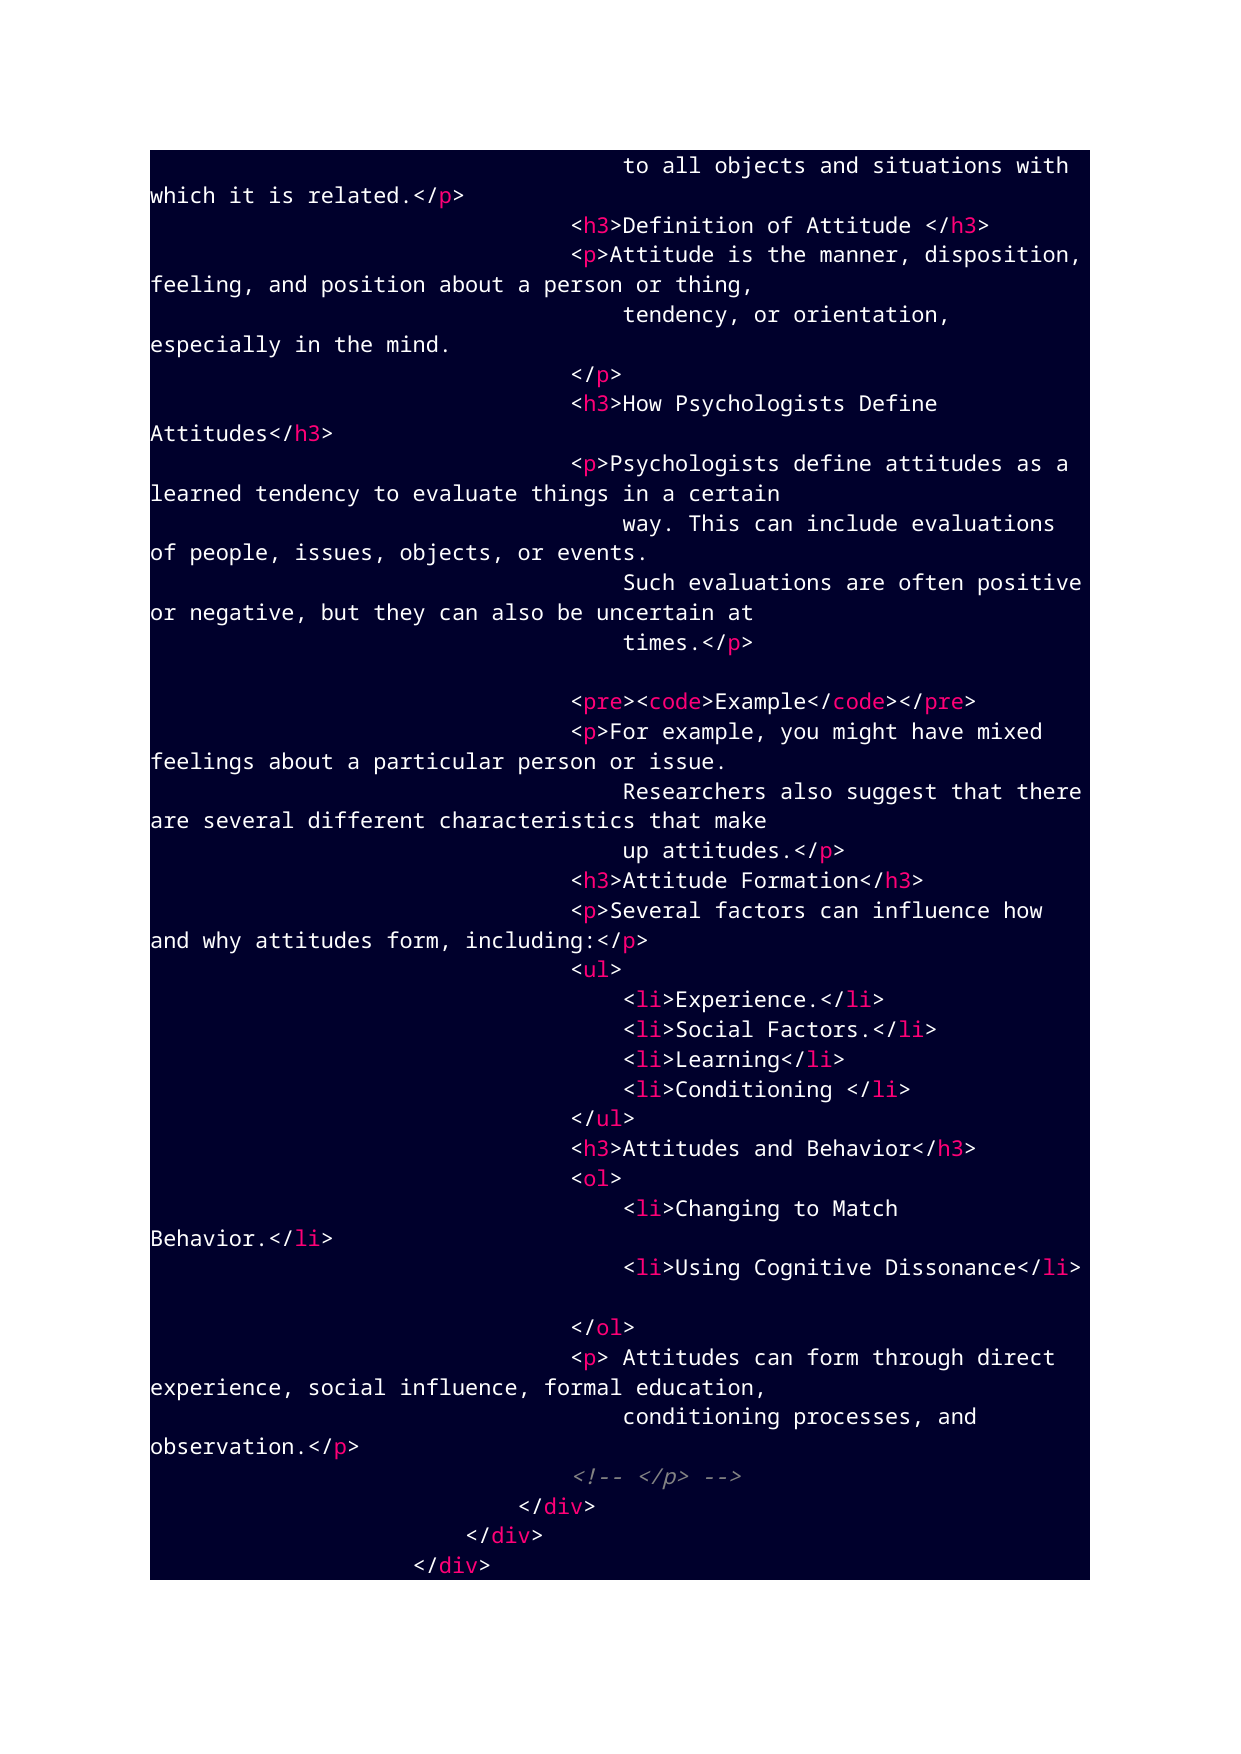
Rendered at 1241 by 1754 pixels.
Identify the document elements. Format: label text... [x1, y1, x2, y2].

text <!-- </p> --> [150, 1461, 1090, 1491]
text <p> Attitudes can form through direct experience, social influence, formal education, [150, 1342, 1090, 1401]
text <li>Experience.</li> [150, 984, 1090, 1014]
text <h3>Attitude Formation</h3> [150, 865, 1090, 895]
text <li>Learning</li> [150, 1044, 1090, 1073]
text up attitudes.</p> [150, 835, 1090, 865]
text way. This can include evaluations of people, issues, objects, or events. [150, 507, 1090, 567]
text <p>Psychologists define attitudes as a learned tendency to evaluate things in a certain [150, 448, 1090, 507]
text <p>Several factors can influence how and why attitudes form, including:</p> [150, 895, 1090, 954]
text </ol> [150, 1312, 1090, 1342]
text conditioning processes, and observation.</p> [150, 1401, 1090, 1461]
text Researchers also suggest that there are several different characteristics that make [150, 776, 1090, 835]
text </ul> [150, 1103, 1090, 1133]
text <ol> [150, 1163, 1090, 1193]
text <pre><code>Example</code></pre> [150, 686, 1090, 716]
text <li>Conditioning </li> [150, 1073, 1090, 1103]
text <ul> [150, 954, 1090, 984]
text Such evaluations are often positive or negative, but they can also be uncertain at [150, 567, 1090, 627]
text </div> [150, 1520, 1090, 1550]
text <p>For example, you might have mixed feelings about a particular person or issue. [150, 716, 1090, 776]
text tendency, or orientation, especially in the mind. [150, 299, 1090, 358]
text <h3>How Psychologists Define Attitudes</h3> [150, 388, 1090, 448]
text </p> [150, 358, 1090, 388]
text <li>Using Cognitive Dissonance</li> [150, 1252, 1090, 1282]
text </div> [150, 1491, 1090, 1520]
text </div> [150, 1550, 1090, 1580]
text <h3>Attitudes and Behavior</h3> [150, 1133, 1090, 1163]
text <p>Attitude is the manner, disposition, feeling, and position about a person or thing, [150, 239, 1090, 299]
text <li>Social Factors.</li> [150, 1014, 1090, 1044]
text to all objects and situations with which it is related.</p> [150, 150, 1090, 209]
text times.</p> [150, 627, 1090, 656]
text <li>Changing to Match Behavior.</li> [150, 1193, 1090, 1252]
text <h3>Definition of Attitude </h3> [150, 209, 1090, 239]
